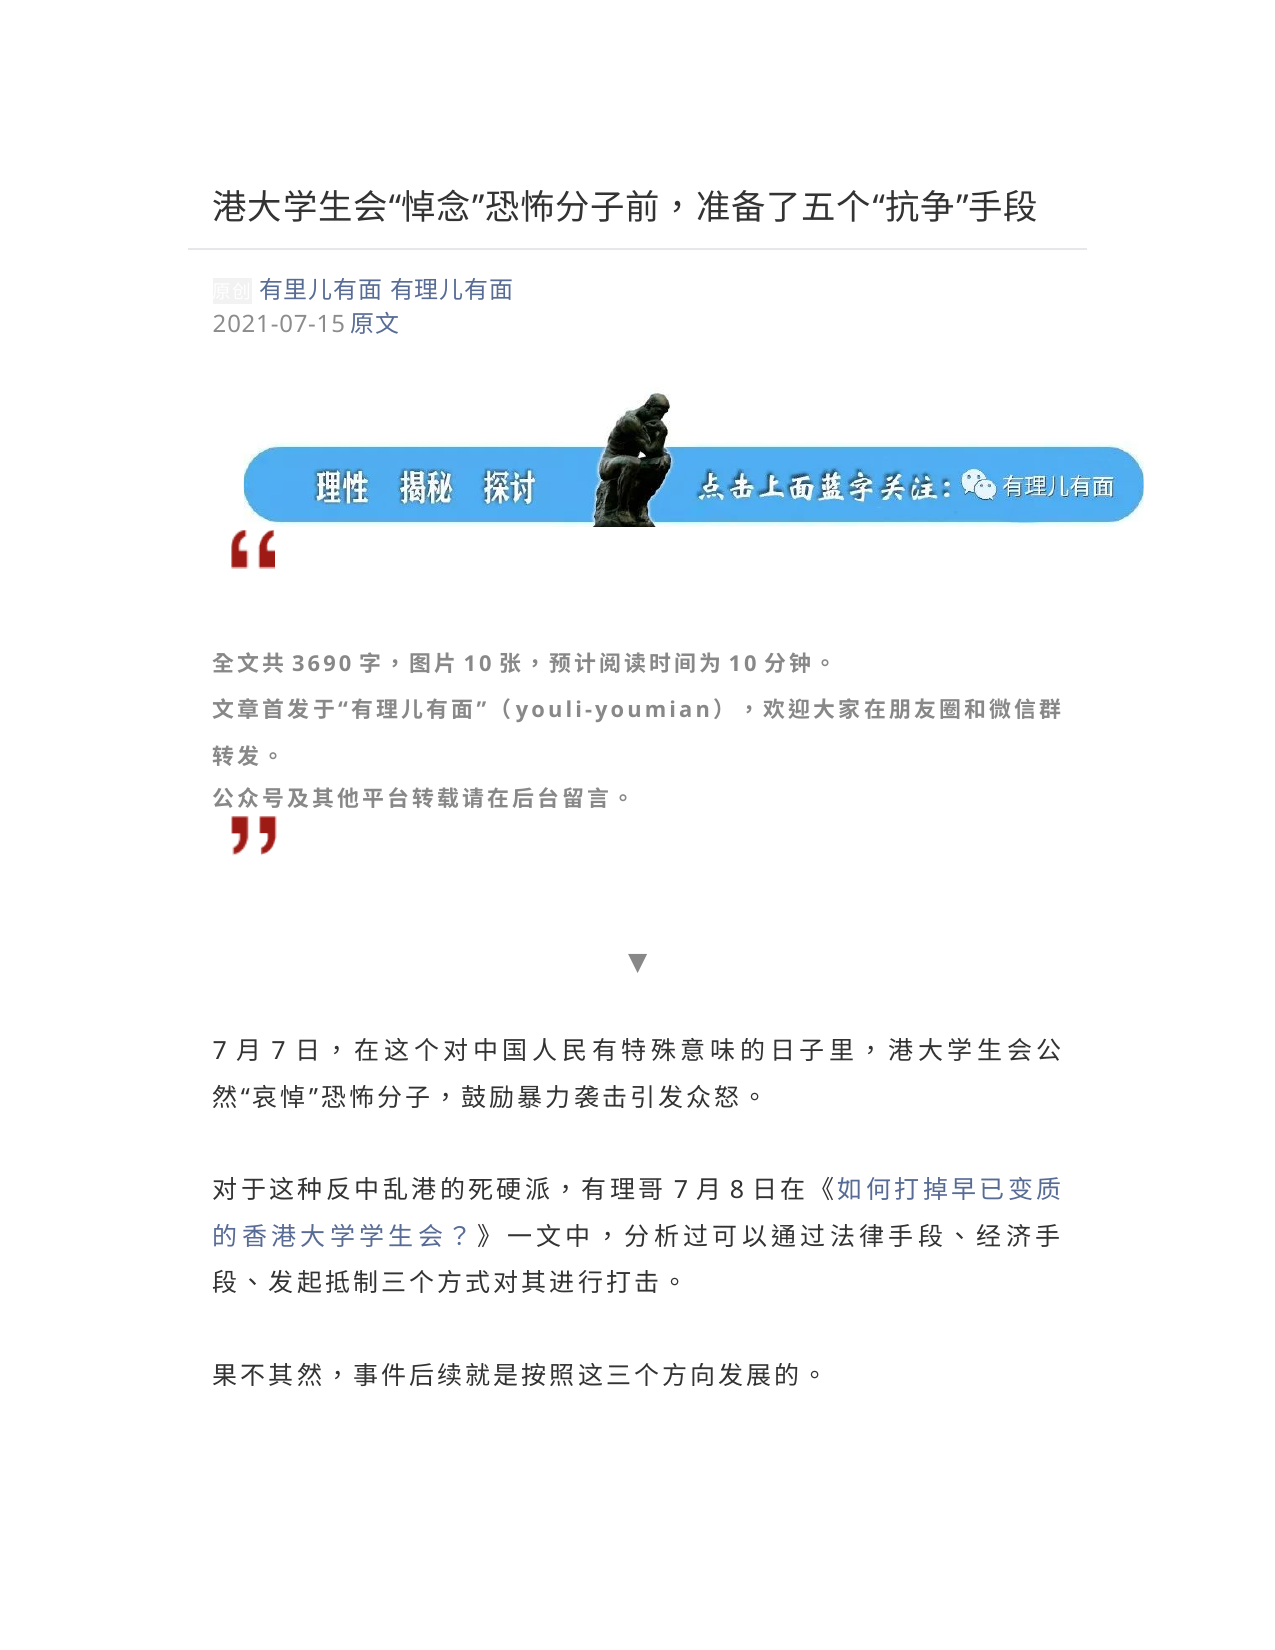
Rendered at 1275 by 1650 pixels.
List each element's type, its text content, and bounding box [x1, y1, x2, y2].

text 公众号及其他平台转载请在后台留言。 [212, 770, 1062, 813]
text 果不其然，事件后续就是按照这三个方向发展的。 [212, 1346, 1062, 1392]
text 2021-07-15原文 发表于 [212, 306, 1062, 340]
picture [243, 374, 1144, 527]
picture [231, 530, 275, 569]
text 文章首发于“有理儿有面”（youli-youmian），欢迎大家在朋友圈和微信群转发。 [212, 677, 1062, 770]
text 对于这种反中乱港的死硬派，有理哥7月8日在《如何打掉早已变质的香港大学学生会？》一文中，分析过可以通过法律手段、经济手段、发起抵制三个方式对其进行打击。 [212, 1160, 1062, 1299]
picture [231, 816, 277, 856]
text ▼ [212, 938, 1062, 978]
list 原创 有里儿有面 有理儿有面 [212, 272, 1062, 306]
title 港大学生会“悼念”恐怖分子前，准备了五个“抗争”手段 [187, 150, 1087, 250]
text 全文共3690字，图片10张，预计阅读时间为10分钟。 [212, 635, 1062, 677]
text 7月7日，在这个对中国人民有特殊意味的日子里，港大学生会公然“哀悼”恐怖分子，鼓励暴力袭击引发众怒。 [212, 1020, 1062, 1113]
